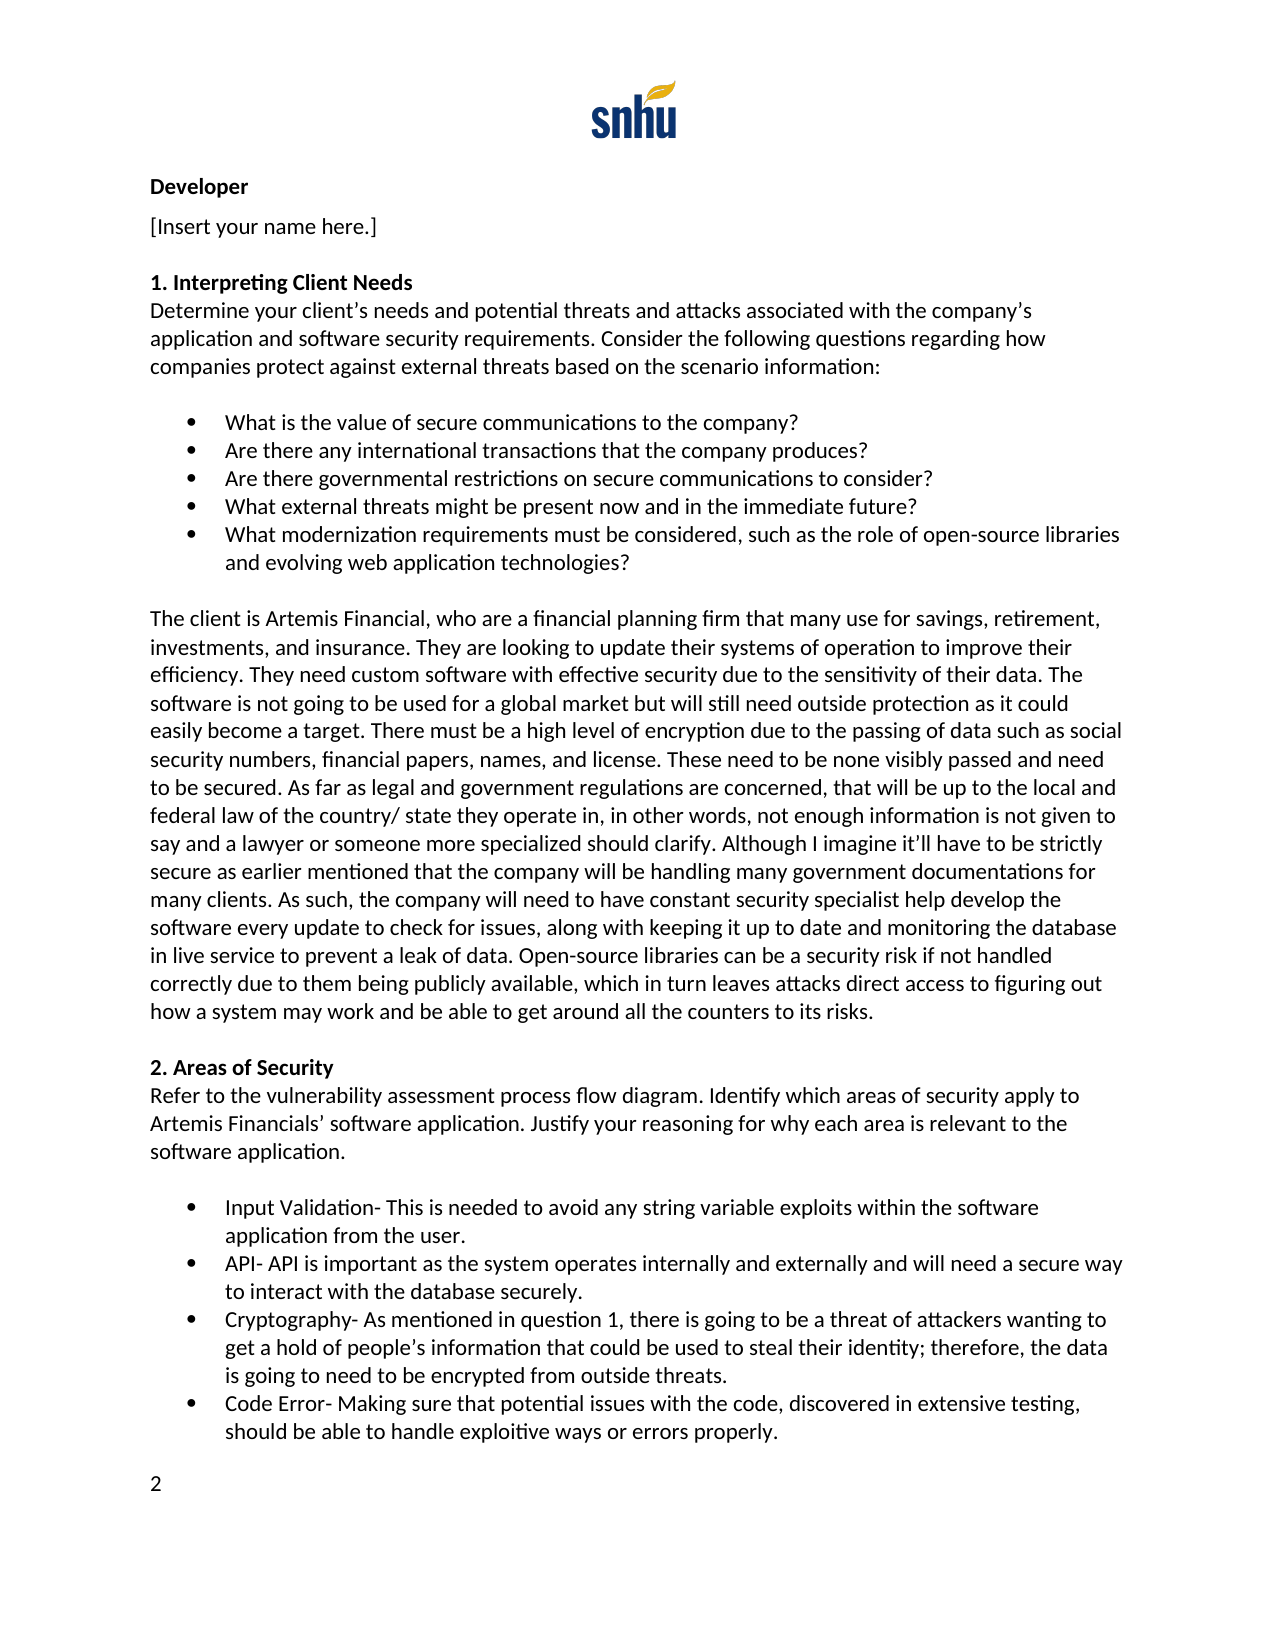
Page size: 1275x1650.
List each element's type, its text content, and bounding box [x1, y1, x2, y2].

subtitle Developer [150, 172, 1125, 200]
picture [572, 75, 703, 147]
list Are there any international transactions that the company produces? [187, 436, 1125, 464]
list What is the value of secure communications to the company? [187, 408, 1125, 436]
text Refer to the vulnerability assessment process flow diagram. Identify which areas of security apply to Artemis Financials’ software application. Justify your reasoning for why each area is relevant to the software application. [150, 1081, 1125, 1165]
list Code Error- Making sure that potential issues with the code, discovered in extensive testing, should be able to handle exploitive ways or errors properly. [187, 1389, 1125, 1445]
list Are there governmental restrictions on secure communications to consider? [187, 464, 1125, 492]
text 2. Areas of Security [150, 1053, 1125, 1081]
list Cryptography- As mentioned in question 1, there is going to be a threat of attackers wanting to get a hold of people’s information that could be used to steal their identity; therefore, the data is going to need to be encrypted from outside threats. [187, 1305, 1125, 1389]
text 1. Interpreting Client Needs [150, 268, 1125, 296]
text [Insert your name here.] [150, 212, 1125, 240]
text The client is Artemis Financial, who are a financial planning firm that many use for savings, retirement, investments, and insurance. They are looking to update their systems of operation to improve their efficiency. They need custom software with effective security due to the sensitivity of their data. The software is not going to be used for a global market but will still need outside protection as it could easily become a target. There must be a high level of encryption due to the passing of data such as social security numbers, financial papers, names, and license. These need to be none visibly passed and need to be secured. As far as legal and government regulations are concerned, that will be up to the local and federal law of the country/ state they operate in, in other words, not enough information is not given to say and a lawyer or someone more specialized should clarify. Although I imagine it’ll have to be strictly secure as earlier mentioned that the company will be handling many government documentations for many clients. As such, the company will need to have constant security specialist help develop the software every update to check for issues, along with keeping it up to date and monitoring the database in live service to prevent a leak of data. Open-source libraries can be a security risk if not handled correctly due to them being publicly available, which in turn leaves attacks direct access to figuring out how a system may work and be able to get around all the counters to its risks. [150, 604, 1125, 1025]
text Determine your client’s needs and potential threats and attacks associated with the company’s application and software security requirements. Consider the following questions regarding how companies protect against external threats based on the scenario information: [150, 296, 1125, 380]
list Input Validation- This is needed to avoid any string variable exploits within the software application from the user. [187, 1193, 1125, 1249]
list What modernization requirements must be considered, such as the role of open-source libraries and evolving web application technologies? [187, 521, 1125, 577]
list API- API is important as the system operates internally and externally and will need a secure way to interact with the database securely. [187, 1249, 1125, 1305]
list What external threats might be present now and in the immediate future? [187, 492, 1125, 521]
